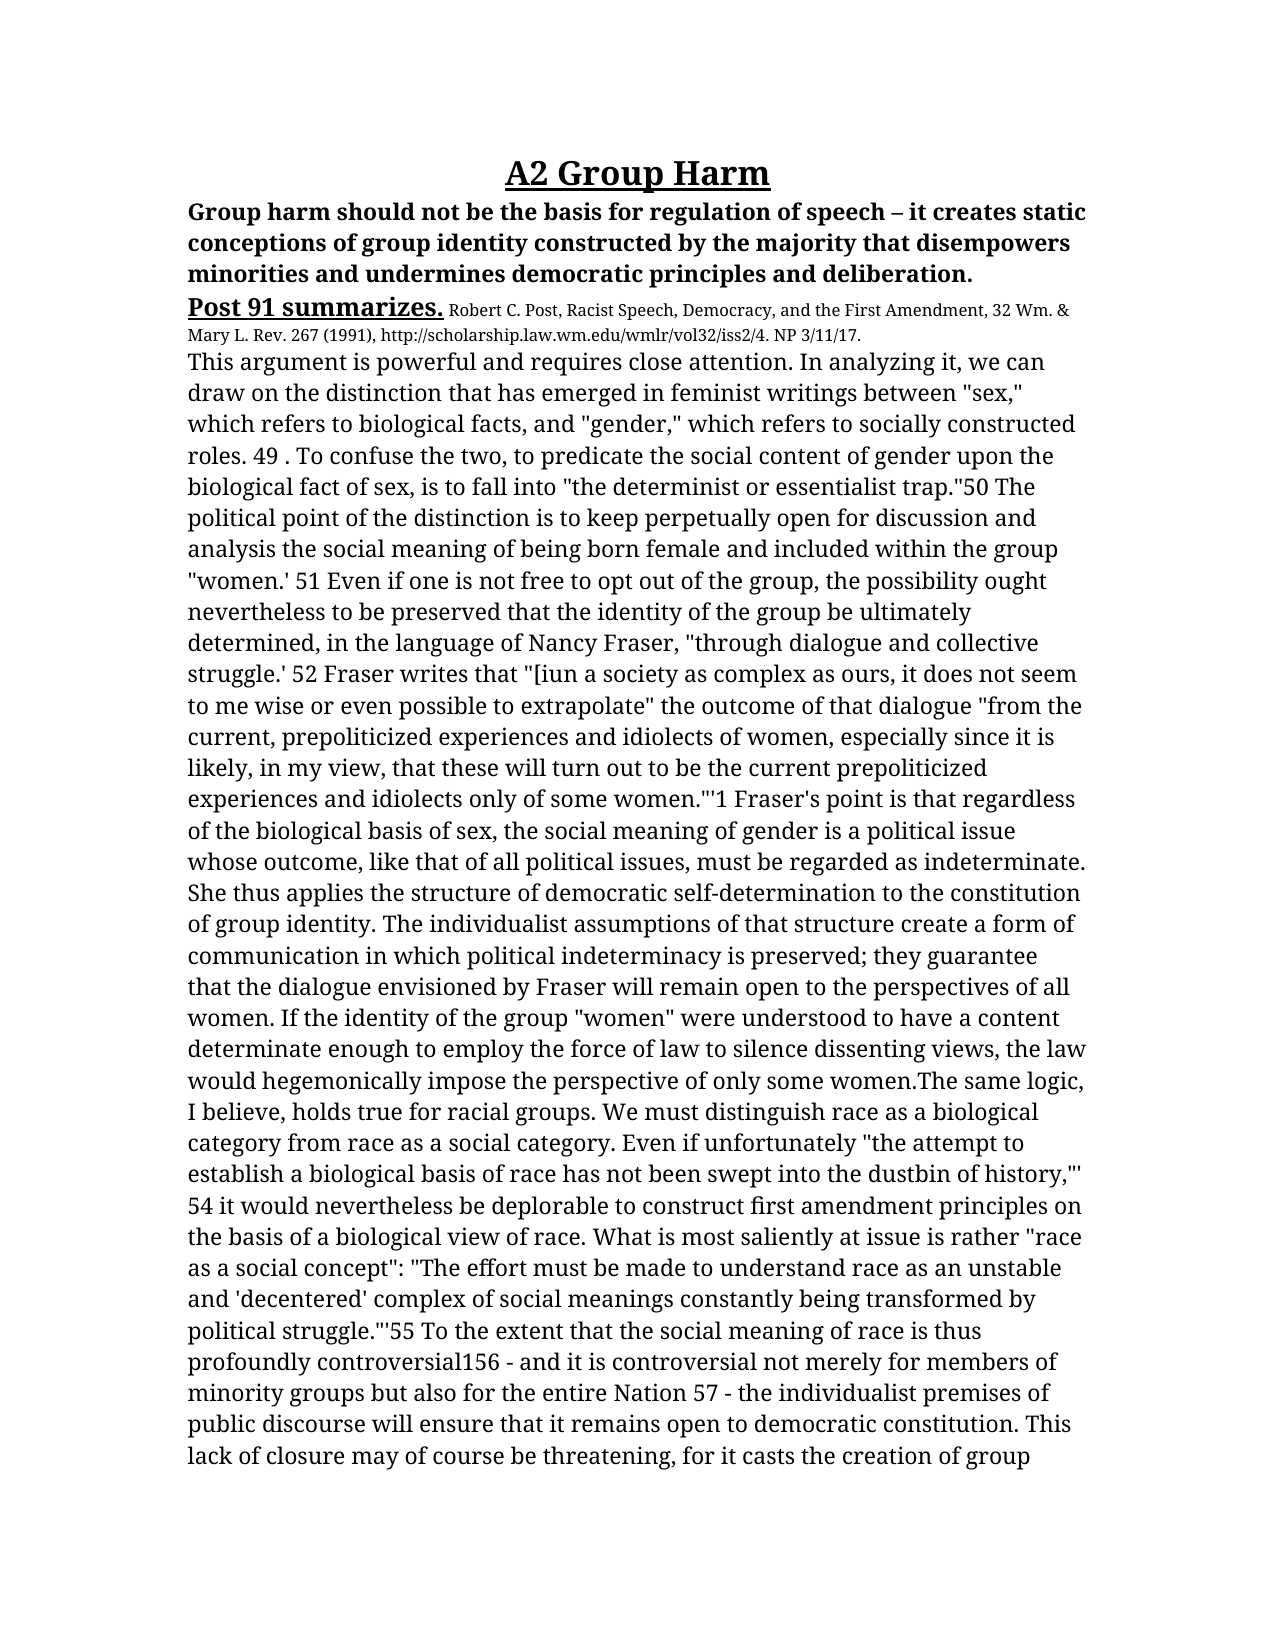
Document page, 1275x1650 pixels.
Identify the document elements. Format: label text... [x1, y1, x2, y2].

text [187, 346, 1087, 1471]
text Post 91 summarizes. Robert C. Post, Racist Speech, Democracy, and the First Amendment, 32 Wm. & Mary L. Rev. 267 (1991), http://scholarship.law.wm.edu/wmlr/vol32/iss2/4. NP 3/11/17. [187, 289, 1087, 346]
subtitle A2 Group Harm [187, 150, 1087, 195]
subtitle Group harm should not be the basis for regulation of speech – it creates static conceptions of group identity constructed by the majority that disempowers minorities and undermines democratic principles and deliberation. [187, 195, 1087, 289]
